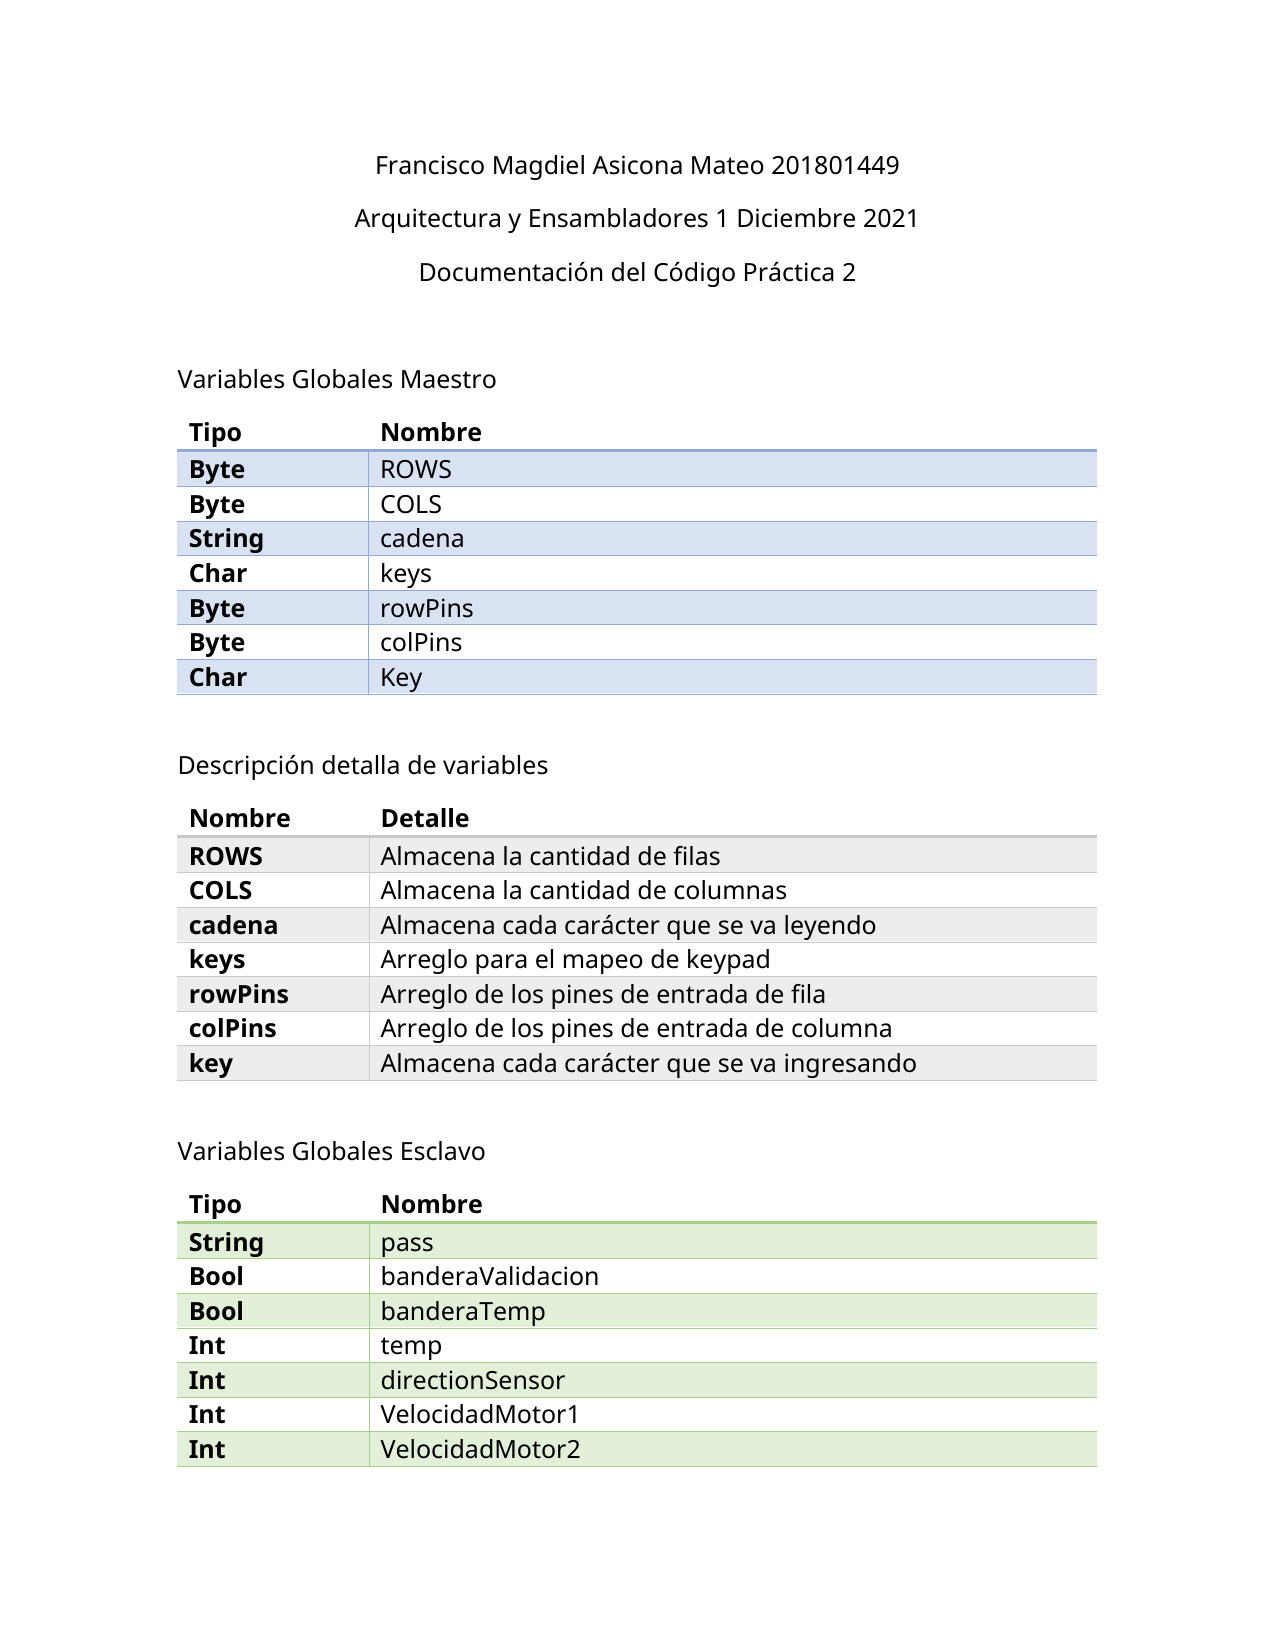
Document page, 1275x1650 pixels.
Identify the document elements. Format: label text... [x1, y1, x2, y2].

text Descripción detalla de variables [177, 747, 1098, 782]
table_cell colPins [369, 625, 1097, 659]
table_cell Int [177, 1363, 369, 1397]
text Francisco Magdiel Asicona Mateo 201801449 [177, 148, 1098, 182]
table_cell Arreglo para el mapeo de keypad [370, 943, 1097, 976]
table_header Tipo [177, 1187, 369, 1221]
table_cell Byte [177, 452, 368, 486]
table_cell Almacena la cantidad de filas [370, 838, 1097, 872]
table_cell rowPins [369, 591, 1097, 624]
table_cell Arreglo de los pines de entrada de columna [370, 1012, 1097, 1045]
table_cell Byte [177, 487, 368, 521]
table_cell Almacena cada carácter que se va ingresando [370, 1046, 1097, 1080]
table_cell Almacena cada carácter que se va leyendo [370, 908, 1097, 941]
table_cell ROWS [369, 452, 1097, 486]
text Variables Globales Maestro [177, 361, 1098, 395]
table_cell pass [370, 1224, 1097, 1258]
table_cell temp [370, 1329, 1097, 1362]
table_cell Almacena la cantidad de columnas [370, 873, 1097, 907]
text Variables Globales Esclavo [177, 1134, 1098, 1168]
table_cell VelocidadMotor1 [370, 1398, 1097, 1431]
table_header Detalle [369, 801, 1097, 835]
table_cell Bool [177, 1259, 369, 1293]
table_cell rowPins [177, 977, 369, 1011]
text Arquitectura y Ensambladores 1 Diciembre 2021 [177, 201, 1098, 235]
table_cell Byte [177, 591, 368, 624]
table_cell cadena [369, 522, 1097, 555]
table_cell Byte [177, 625, 368, 659]
table_cell banderaValidacion [370, 1259, 1097, 1293]
table_cell String [177, 1224, 369, 1258]
table_cell COLS [369, 487, 1097, 521]
table_cell Int [177, 1398, 369, 1431]
table_cell String [177, 522, 368, 555]
table_header Nombre [369, 415, 1097, 449]
table_cell Int [177, 1432, 369, 1466]
table_cell Char [177, 660, 368, 693]
table_cell Arreglo de los pines de entrada de fila [370, 977, 1097, 1011]
table_cell keys [177, 943, 369, 976]
table_cell cadena [177, 908, 369, 941]
table_cell key [177, 1046, 369, 1080]
table_cell Int [177, 1329, 369, 1362]
table_cell directionSensor [370, 1363, 1097, 1397]
table_cell colPins [177, 1012, 369, 1045]
table_cell keys [369, 556, 1097, 590]
table_header Nombre [177, 801, 369, 835]
table_cell Char [177, 556, 368, 590]
text Documentación del Código Práctica 2 [177, 254, 1098, 288]
table_cell ROWS [177, 838, 369, 872]
table_cell VelocidadMotor2 [370, 1432, 1097, 1466]
table_cell Key [369, 660, 1097, 693]
table_cell COLS [177, 873, 369, 907]
table_cell Bool [177, 1294, 369, 1327]
table_cell banderaTemp [370, 1294, 1097, 1327]
table_header Tipo [177, 415, 368, 449]
table_header Nombre [369, 1187, 1097, 1221]
